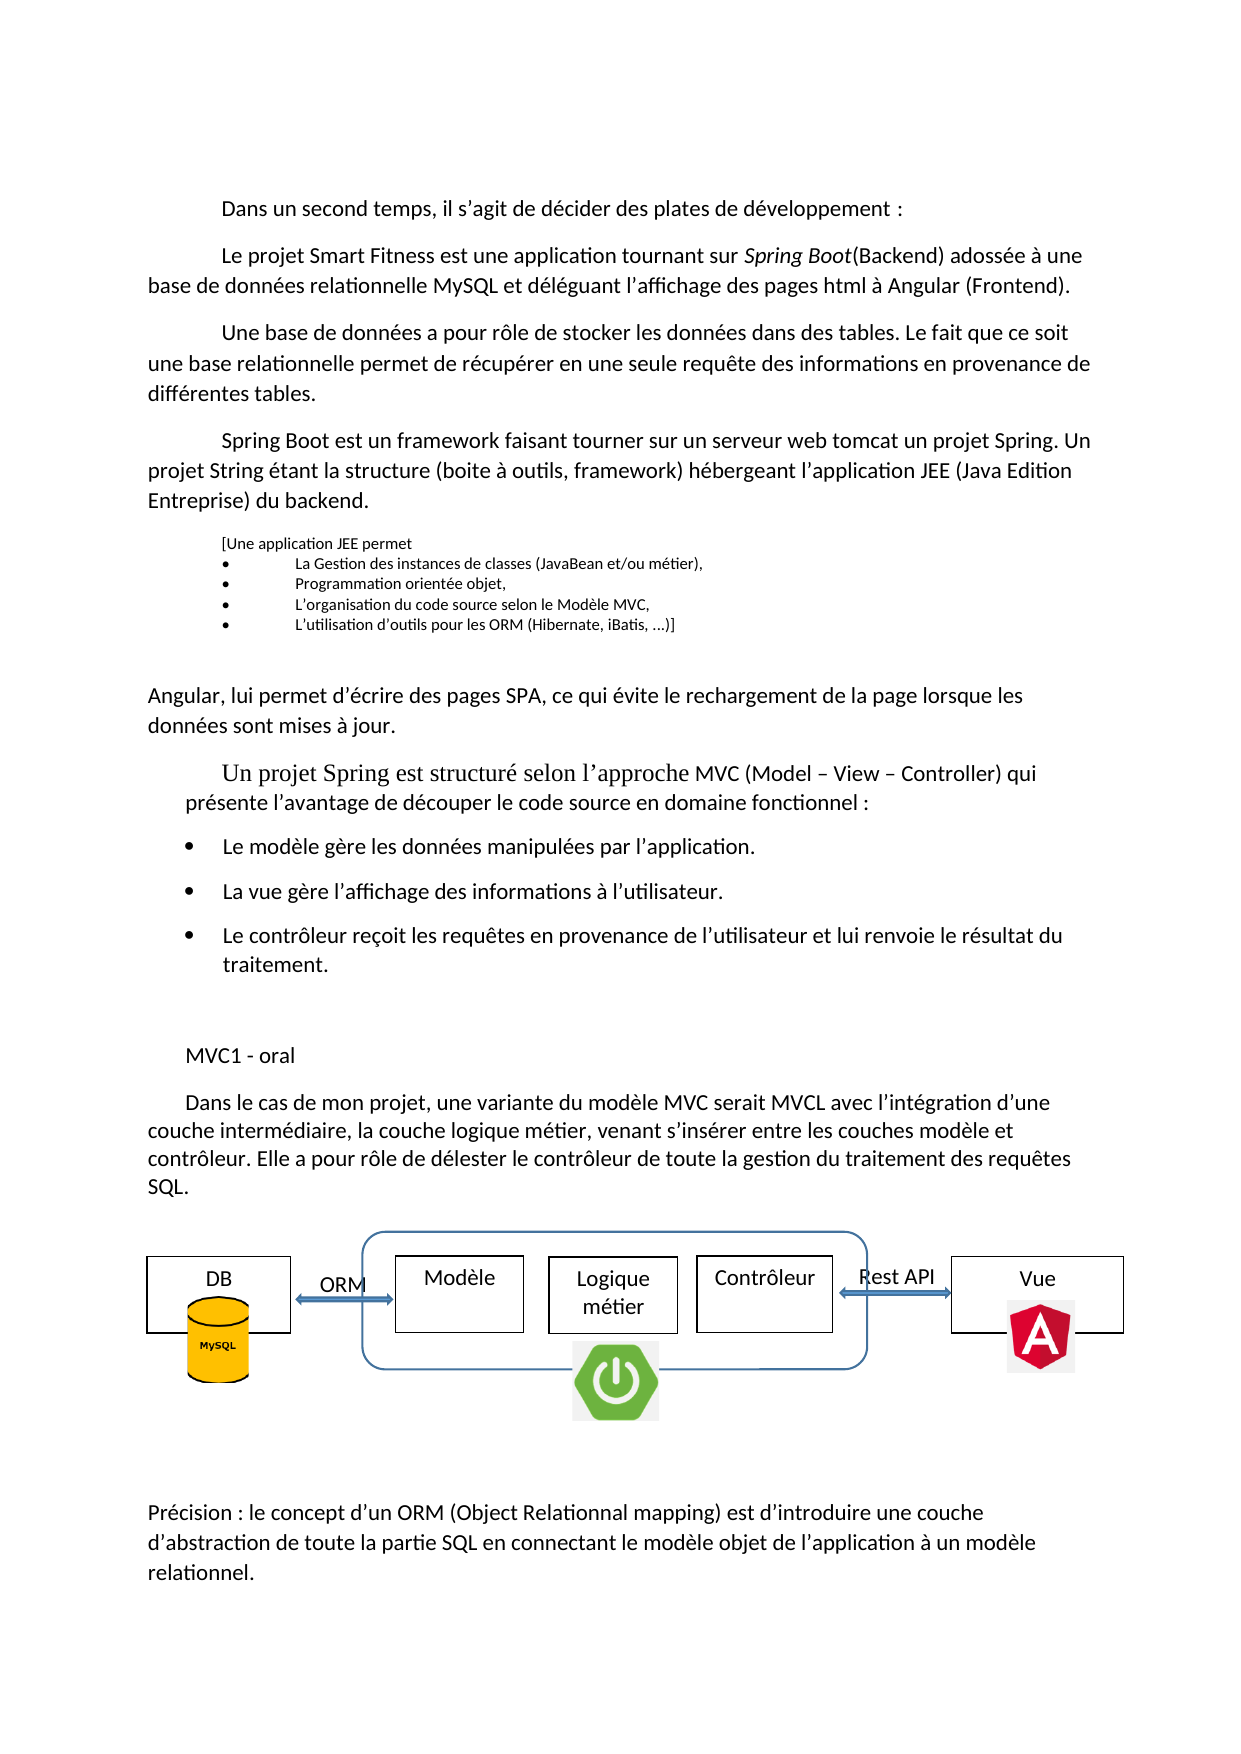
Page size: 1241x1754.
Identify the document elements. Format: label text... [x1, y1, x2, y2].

text • L’organisation du code source selon le Modèle MVC, [148, 594, 1093, 614]
list La vue gère l’affichage des informations à l’utilisateur. [185, 877, 1093, 905]
text Une base de données a pour rôle de stocker les données dans des tables. Le fait que ce soit une base relationnelle permet de récupérer en une seule requête des informations en provenance de différentes tables. [148, 318, 1093, 407]
text Spring Boot est un framework faisant tourner sur un serveur web tomcat un projet Spring. Un projet String étant la structure (boite à outils, framework) hébergeant l’application JEE (Java Edition Entreprise) du backend. [148, 426, 1093, 514]
text Angular, lui permet d’écrire des pages SPA, ce qui évite le rechargement de la page lorsque les données sont mises à jour. [148, 681, 1093, 740]
picture [1006, 1300, 1075, 1372]
text Le projet Smart Fitness est une application tournant sur Spring Boot(Backend) adossée à une base de données relationnelle MySQL et déléguant l’affichage des pages html à Angular (Frontend). [148, 241, 1093, 299]
text MVC1 - oral [185, 1041, 1093, 1069]
text Précision : le concept d’un ORM (Object Relationnal mapping) est d’introduire une couche d’abstraction de toute la partie SQL en connectant le modèle objet de l’application à un modèle relationnel. [148, 1498, 1093, 1587]
text • La Gestion des instances de classes (JavaBean et/ou métier), [148, 553, 1093, 574]
text • L’utilisation d’outils pour les ORM (Hibernate, iBatis, ...)] [148, 614, 1093, 634]
text Dans le cas de mon projet, une variante du modèle MVC serait MVCL avec l’intégration d’une couche intermédiaire, la couche logique métier, venant s’insérer entre les couches modèle et contrôleur. Elle a pour rôle de délester le contrôleur de toute la gestion du traitement des requêtes SQL. [148, 1088, 1093, 1200]
picture [571, 1341, 659, 1420]
text [Une application JEE permet [148, 533, 1093, 553]
text Dans un second temps, il s’agit de décider des plates de développement : [148, 194, 1093, 222]
text Un projet Spring est structuré selon l’approche MVC (Model – View – Controller) qui présente l’avantage de découper le code source en domaine fonctionnel : [185, 758, 1093, 816]
text • Programmation orientée objet, [148, 574, 1093, 594]
list Le modèle gère les données manipulées par l’application. [185, 832, 1093, 860]
list Le contrôleur reçoit les requêtes en provenance de l’utilisateur et lui renvoie le résultat du traitement. [185, 922, 1093, 978]
picture [186, 1295, 249, 1380]
